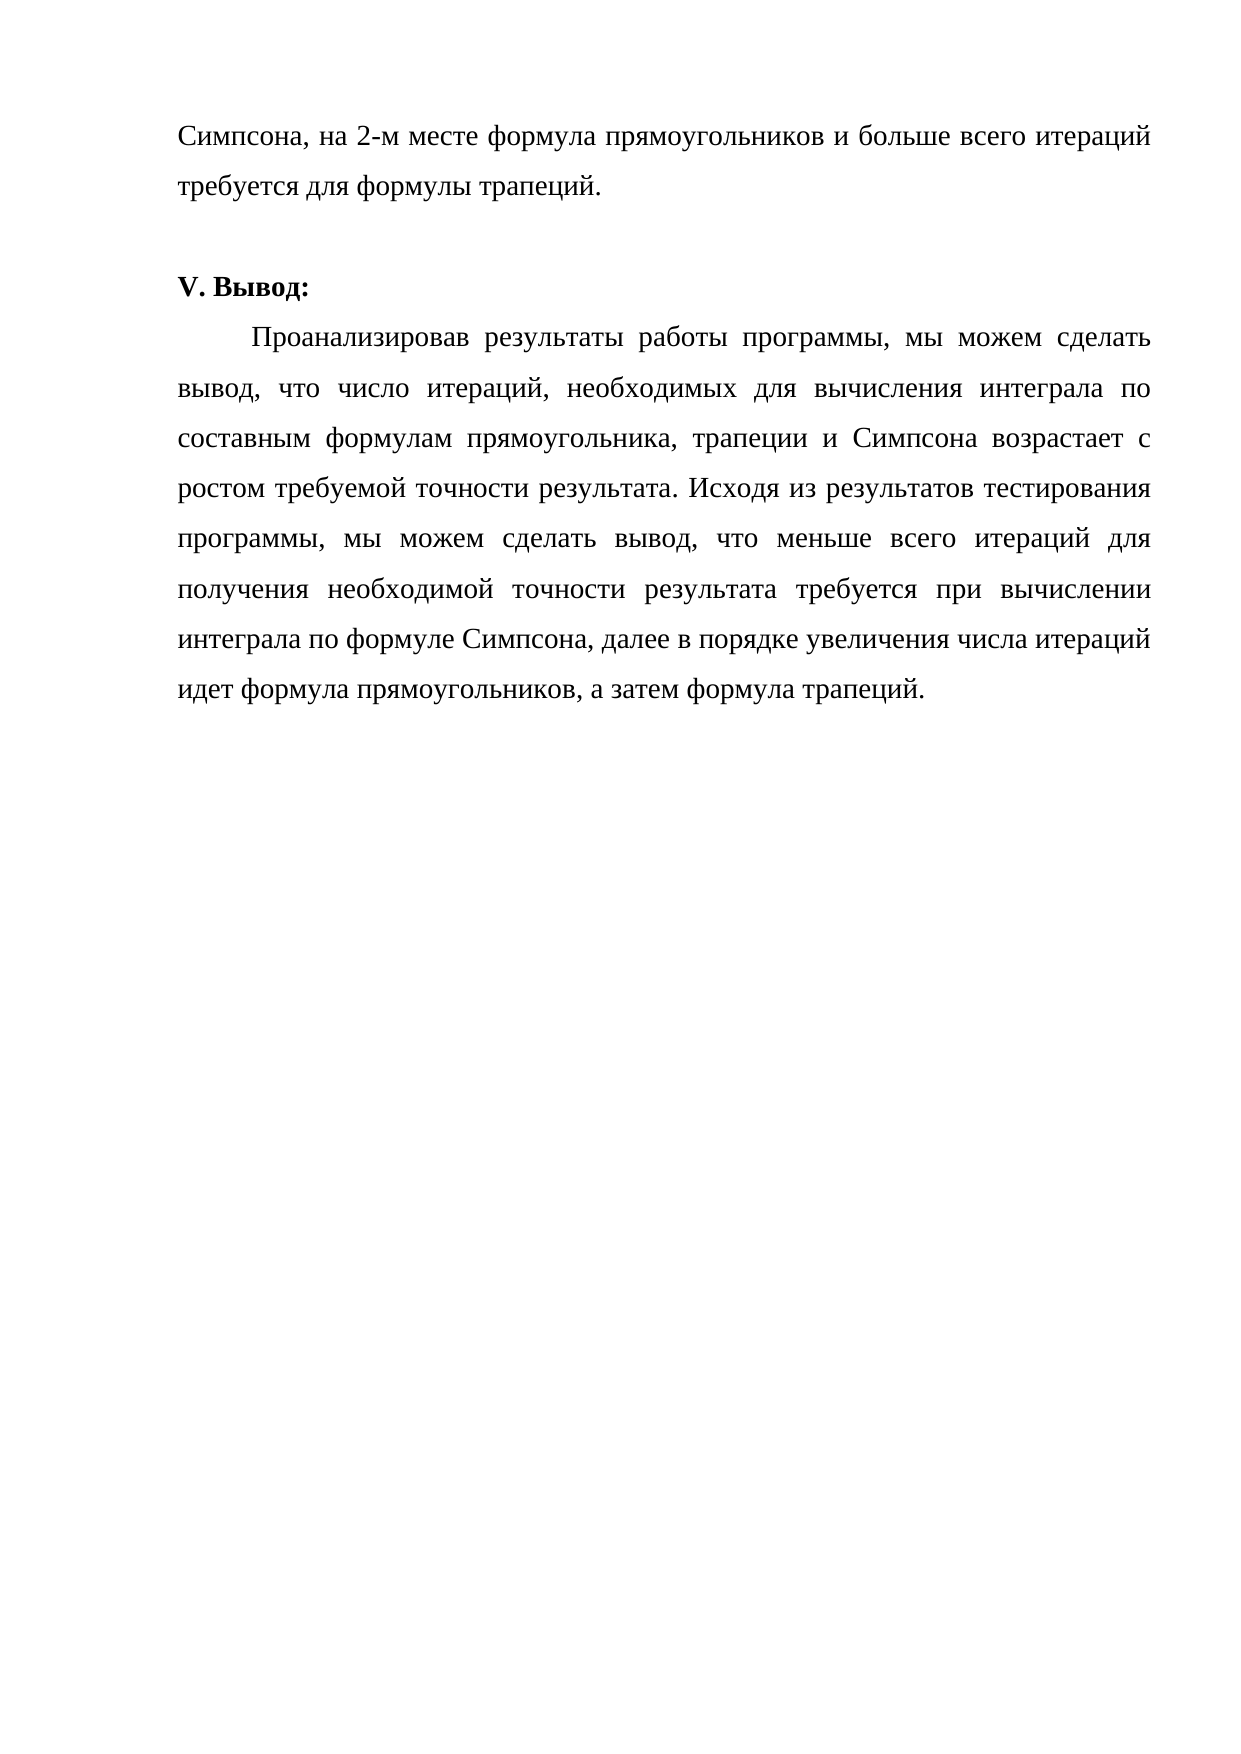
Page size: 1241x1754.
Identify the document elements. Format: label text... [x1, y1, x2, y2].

text V. Вывод: [177, 269, 1152, 303]
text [177, 118, 1152, 202]
text Проанализировав результаты работы программы, мы можем сделать вывод, что число итераций, необходимых для вычисления интеграла по составным формулам прямоугольника, трапеции и Симпсона возрастает с ростом требуемой точности результата. Исходя из результатов тестирования программы, мы можем сделать вывод, что меньше всего итераций для получения необходимой точности результата требуется при вычислении интеграла по формуле Симпсона, далее в порядке увеличения числа итераций идет формула прямоугольников, а затем формула трапеций. [177, 319, 1152, 705]
